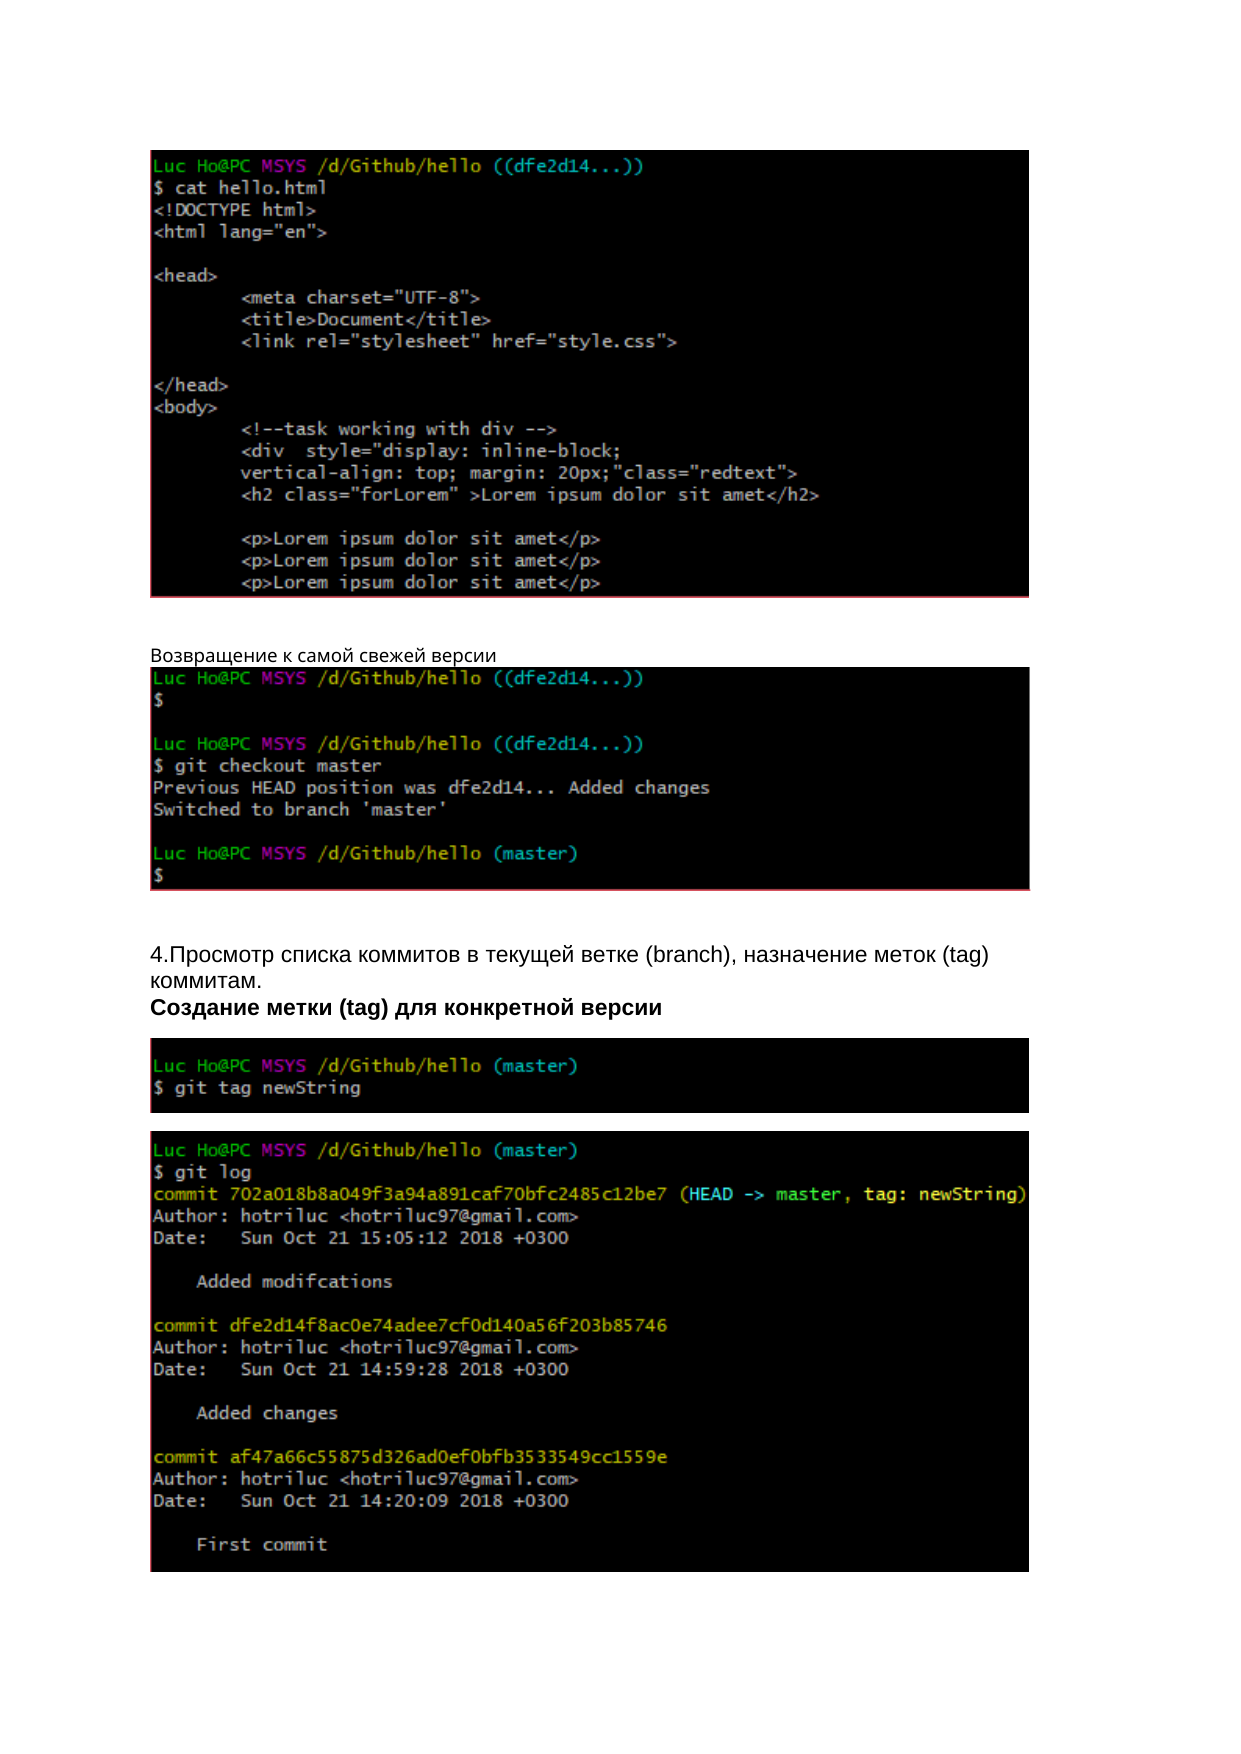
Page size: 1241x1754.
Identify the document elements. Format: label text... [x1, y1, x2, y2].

text Создание метки (tag) для конкретной версии [150, 994, 1090, 1020]
picture [150, 1131, 1029, 1572]
text 4.Просмотр списка коммитов в текущей ветке (branch), назначение меток (tag) коммитам. [150, 941, 1090, 994]
picture [150, 1038, 1029, 1113]
picture [150, 667, 1031, 891]
text Возвращение к самой свежей версии [150, 642, 1090, 667]
picture [150, 150, 1029, 598]
